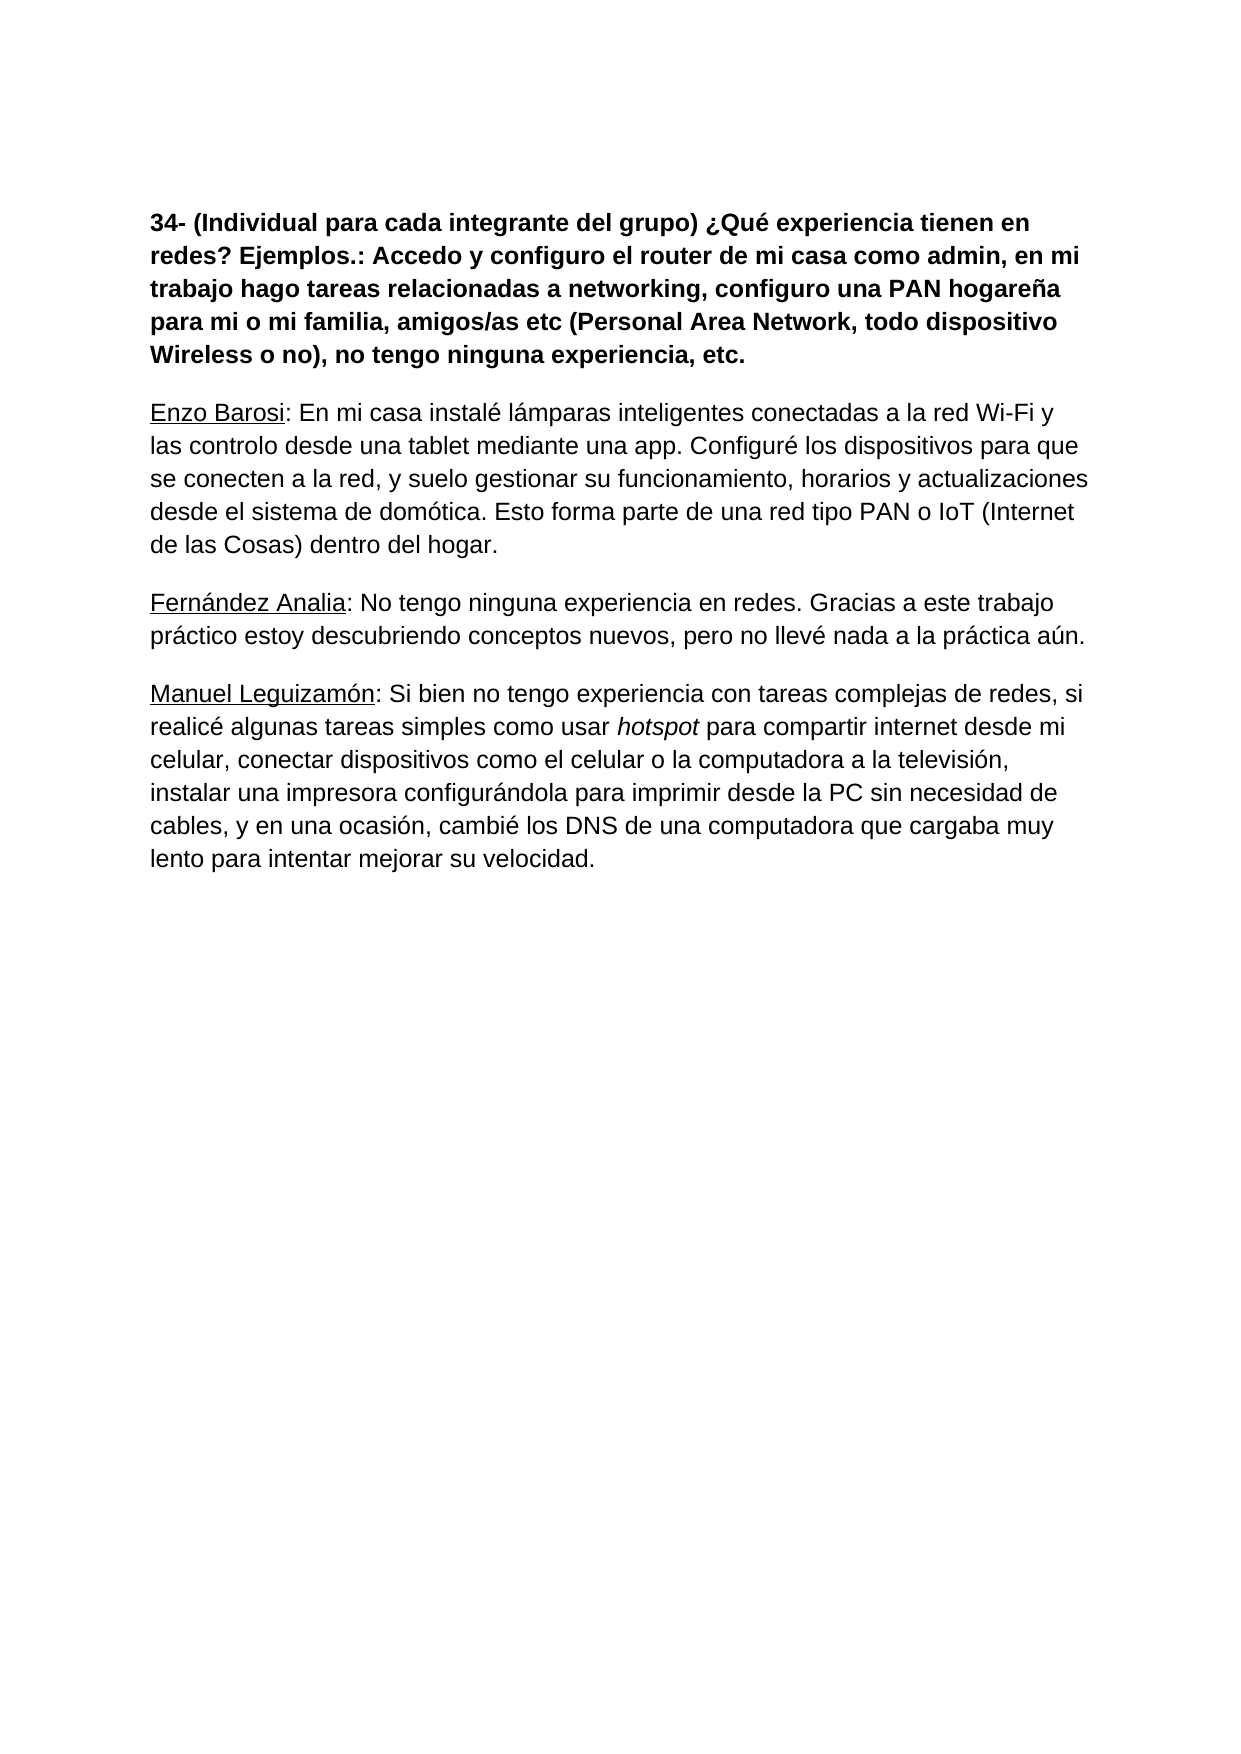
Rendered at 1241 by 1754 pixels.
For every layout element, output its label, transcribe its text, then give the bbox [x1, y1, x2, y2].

text Fernández Analia: No tengo ninguna experiencia en redes. Gracias a este trabajo práctico estoy descubriendo conceptos nuevos, pero no llevé nada a la práctica aún. [150, 588, 1090, 650]
text 34- (Individual para cada integrante del grupo) ¿Qué experiencia tienen en redes? Ejemplos.: Accedo y configuro el router de mi casa como admin, en mi trabajo hago tareas relacionadas a networking, configuro una PAN hogareña para mi o mi familia, amigos/as etc (Personal Area Network, todo dispositivo Wireless o no), no tengo ninguna experiencia, etc. [150, 208, 1090, 369]
text Manuel Leguizamón: Si bien no tengo experiencia con tareas complejas de redes, si realicé algunas tareas simples como usar hotspot para compartir internet desde mi celular, conectar dispositivos como el celular o la computadora a la televisión, instalar una impresora configurándola para imprimir desde la PC sin necesidad de cables, y en una ocasión, cambié los DNS de una computadora que cargaba muy lento para intentar mejorar su velocidad. [150, 679, 1090, 873]
text Enzo Barosi: En mi casa instalé lámparas inteligentes conectadas a la red Wi-Fi y las controlo desde una tablet mediante una app. Configuré los dispositivos para que se conecten a la red, y suelo gestionar su funcionamiento, horarios y actualizaciones desde el sistema de domótica. Esto forma parte de una red tipo PAN o IoT (Internet de las Cosas) dentro del hogar. [150, 398, 1090, 559]
